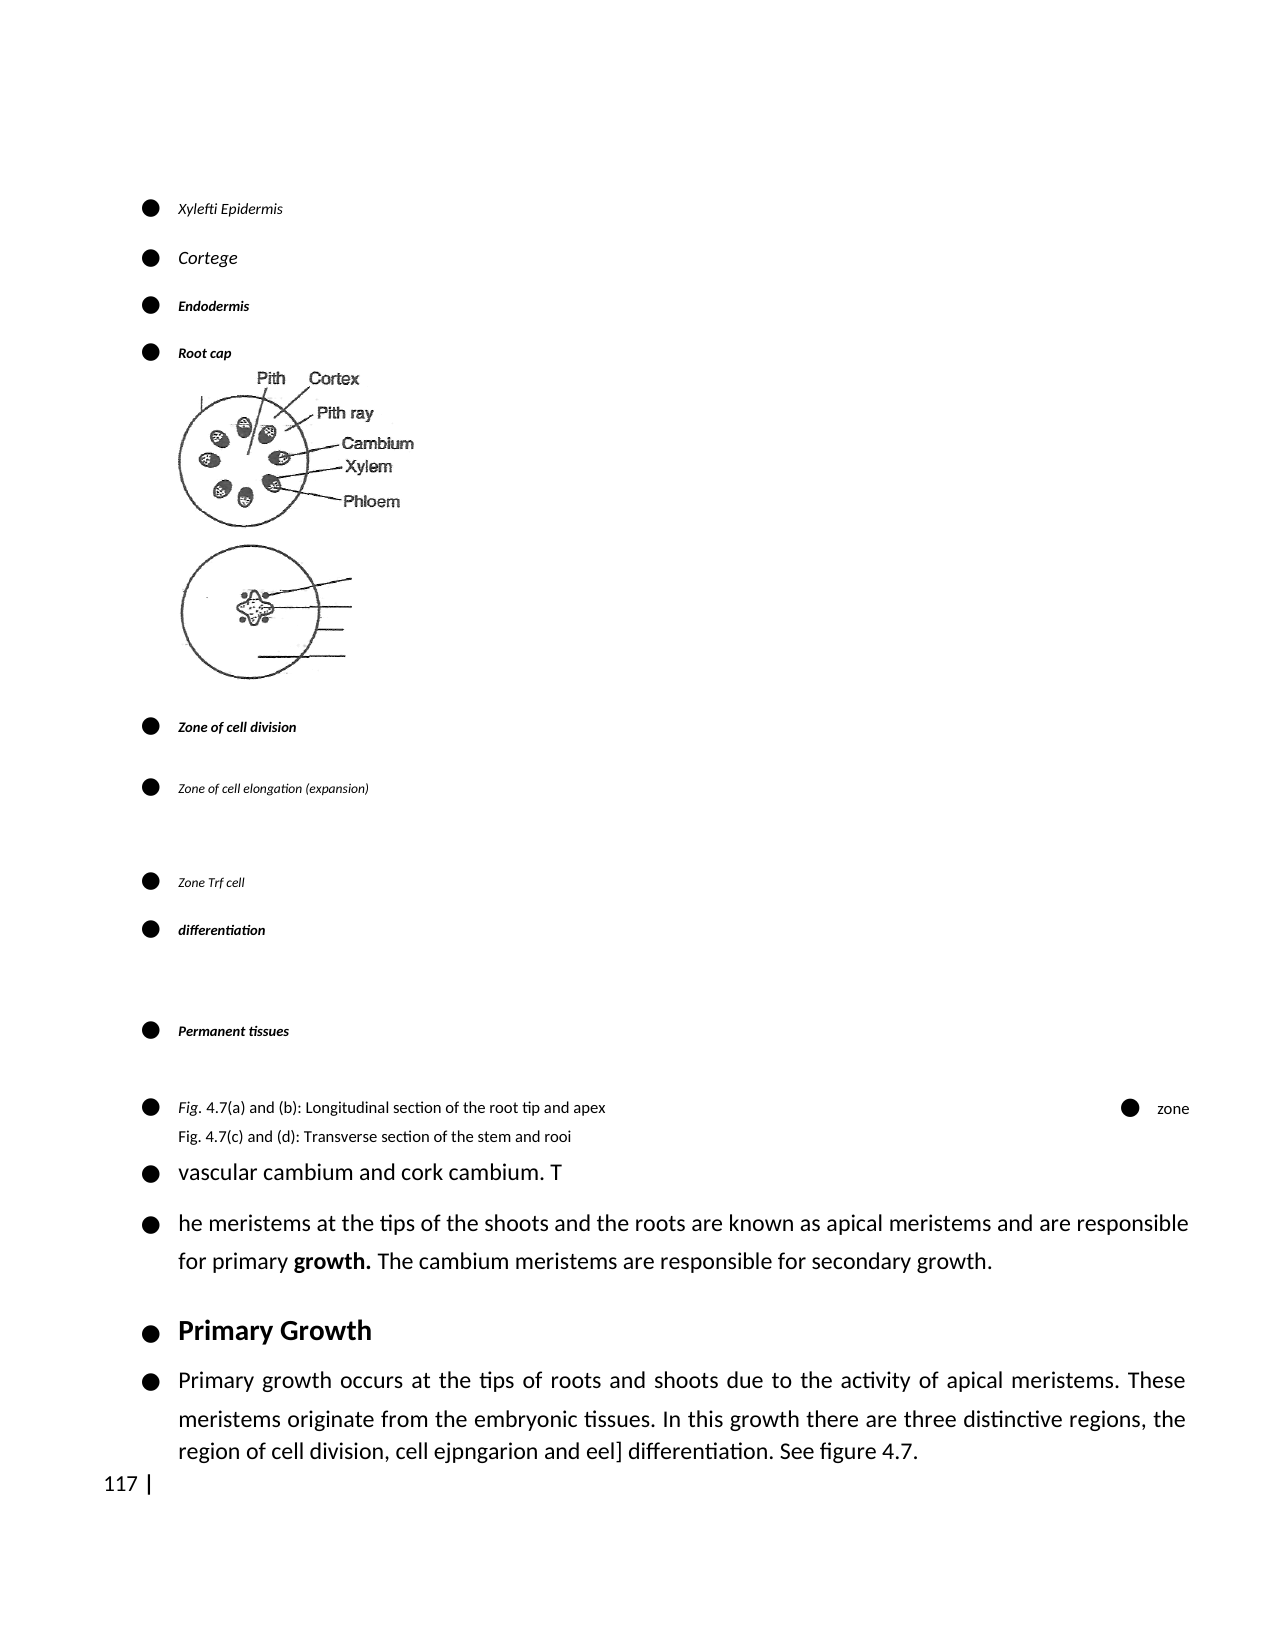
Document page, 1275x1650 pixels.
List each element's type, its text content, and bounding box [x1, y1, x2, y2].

list Xylefti Epidermis [141, 181, 1191, 223]
list Cortege [141, 230, 1191, 277]
list Permanent tissues [141, 1008, 1191, 1043]
list Zone Trf cell [141, 853, 1191, 900]
list Fig. 4.7(a) and (b): Longitudinal section of the root tip and apex Fig. 4.7(c) and (d): Transverse section of the stem and rooi [141, 1079, 624, 1146]
list Root cap [141, 324, 1191, 371]
list Zone of cell division [141, 705, 1174, 740]
list Primary Growth [141, 1307, 1191, 1353]
picture [178, 371, 414, 680]
list differentiation [141, 901, 1191, 948]
list Endodermis [141, 277, 1191, 324]
list he meristems at the tips of the shoots and the roots are known as apical meristems and are responsible for primary growth. The cambium meristems are responsible for secondary growth. [141, 1197, 1191, 1276]
list Zone of cell elongation (expansion) [141, 768, 1182, 800]
list vascular cambium and cork cambium. T [141, 1146, 1191, 1193]
list Primary growth occurs at the tips of roots and shoots due to the activity of apical meristems. These meristems originate from the embryonic tissues. In this growth there are three distinctive regions, the region of cell division, cell ejpngarion and eel] differentiation. See figure 4.7. [141, 1355, 1188, 1465]
list zone [1157, 1079, 1191, 1128]
